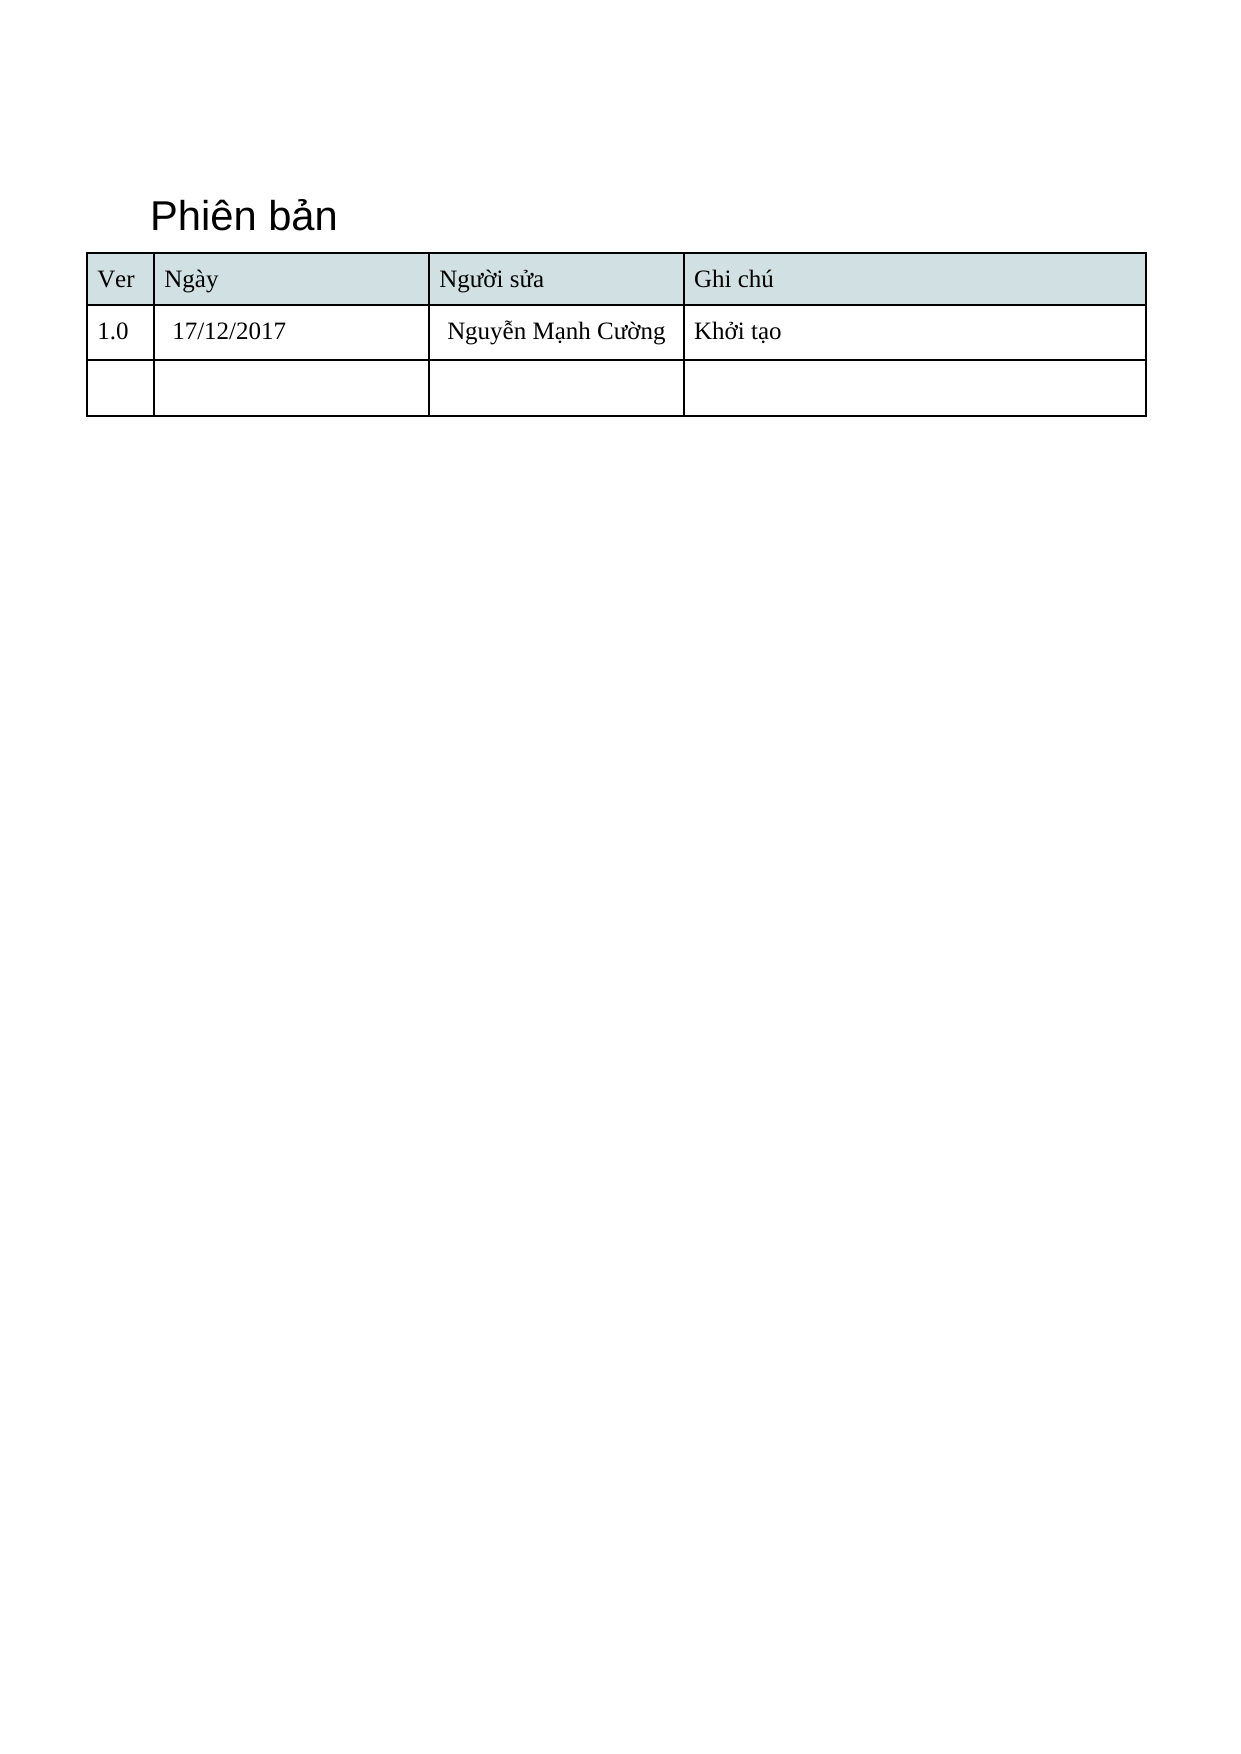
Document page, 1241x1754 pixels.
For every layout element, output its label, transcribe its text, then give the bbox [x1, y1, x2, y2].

table_header Người sửa [430, 254, 683, 304]
subtitle Phiên bản [150, 192, 1090, 239]
table_cell Nguyễn Mạnh Cường [430, 306, 683, 359]
table_cell 1.0 [88, 306, 153, 359]
table_header Ver [88, 254, 153, 304]
table_cell [155, 361, 428, 415]
table_cell [88, 361, 153, 415]
table_cell 17/12/2017 [155, 306, 428, 359]
table_cell [685, 361, 1145, 415]
table_header Ngày [155, 254, 428, 304]
table_cell [430, 361, 683, 415]
table_cell Khởi tạo [685, 306, 1145, 359]
table_header Ghi chú [685, 254, 1145, 304]
